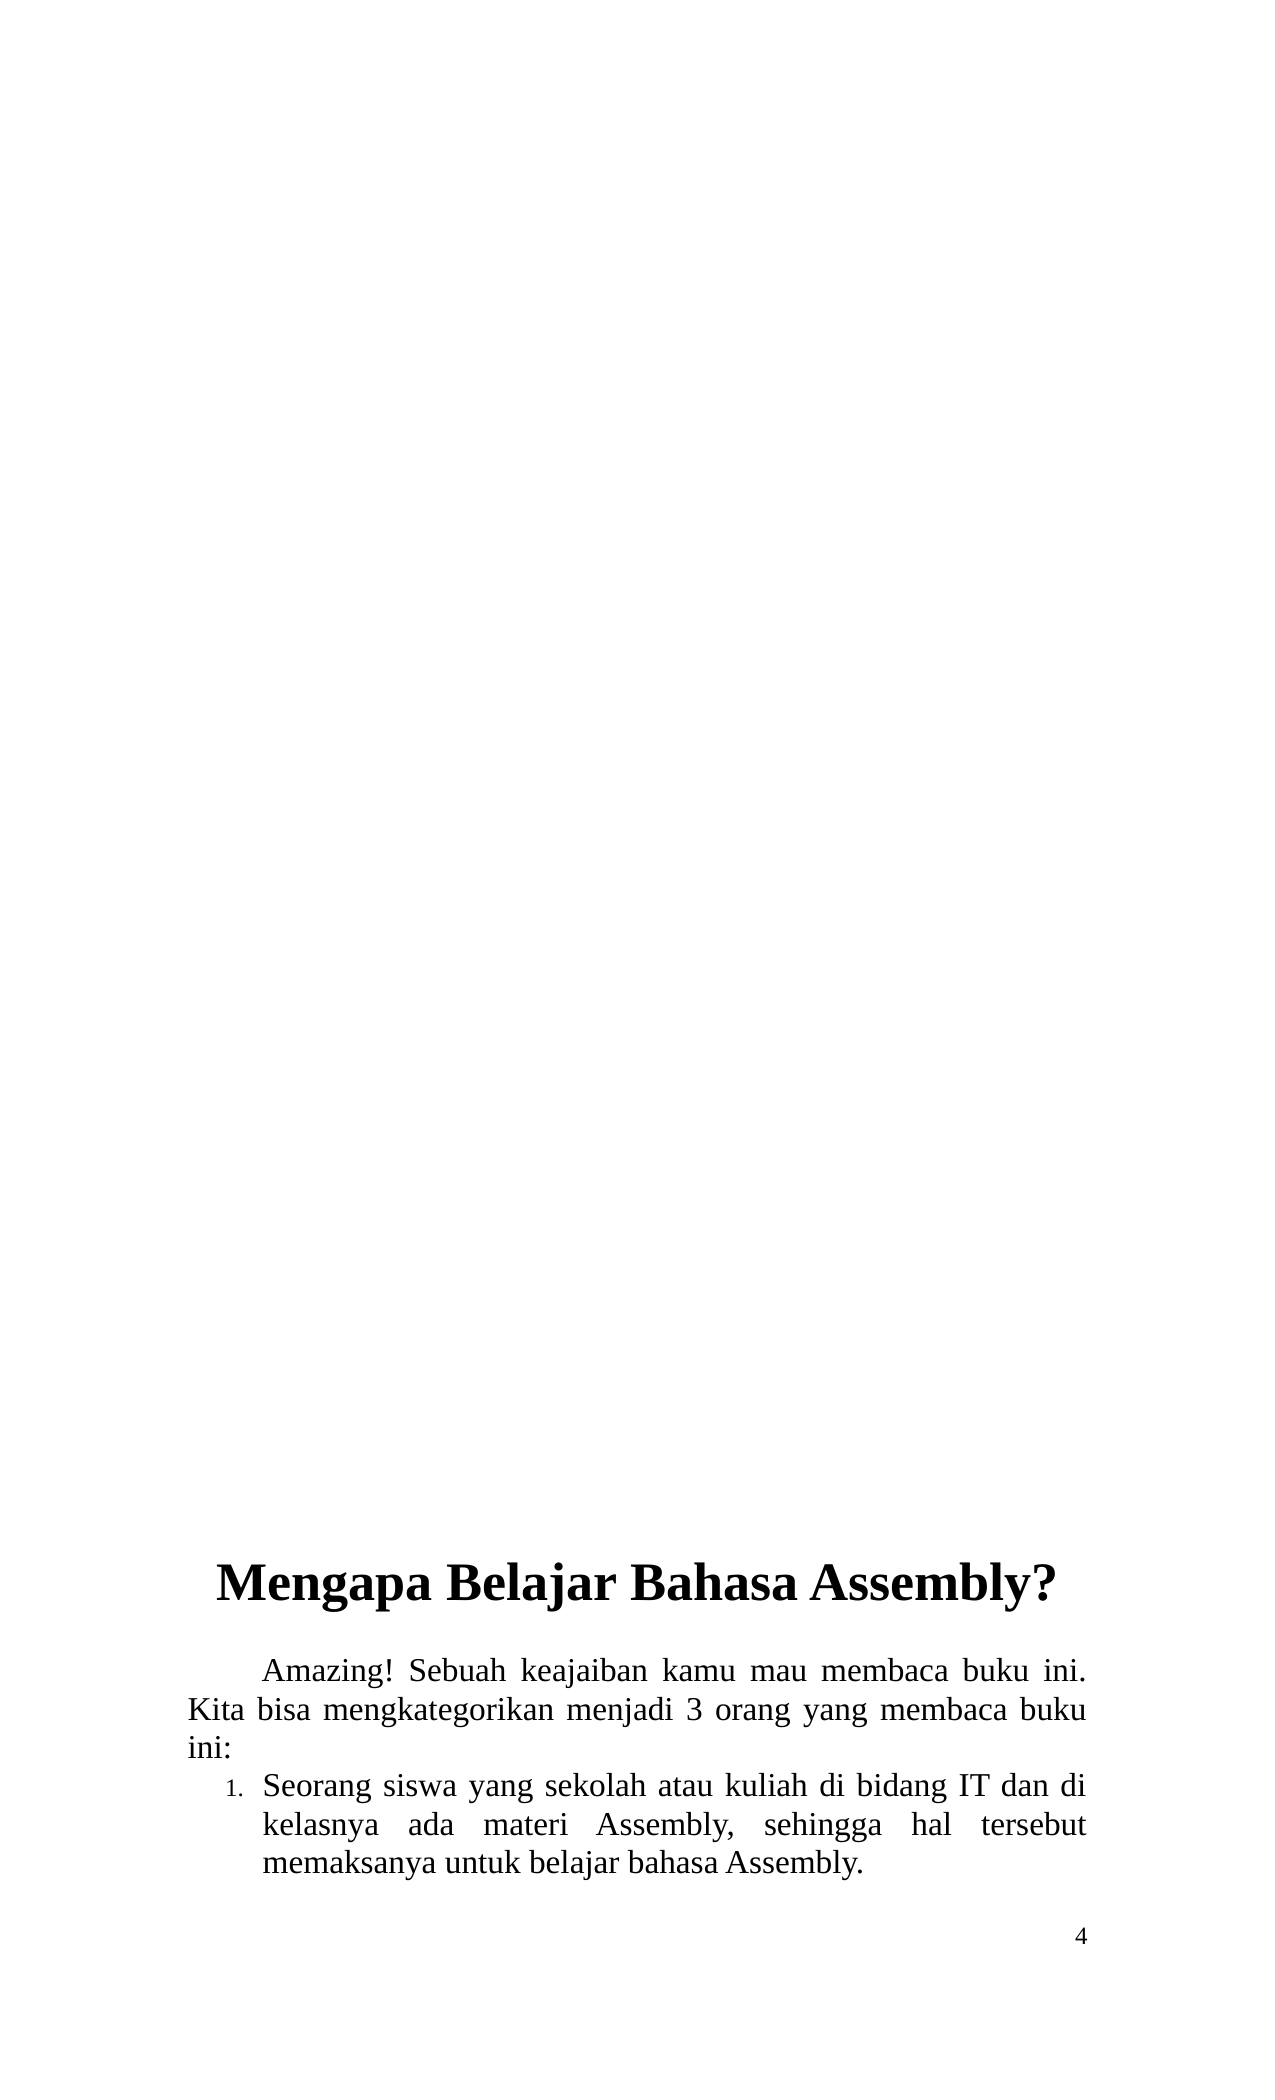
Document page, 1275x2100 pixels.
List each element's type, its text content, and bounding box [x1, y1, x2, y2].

text Mengapa Belajar Bahasa Assembly? [187, 1550, 1087, 1612]
text Amazing! Sebuah keajaiban kamu mau membaca buku ini. Kita bisa mengkategorikan menjadi 3 orang yang membaca buku ini: [187, 1651, 1087, 1766]
list Seorang siswa yang sekolah atau kuliah di bidang IT dan di kelasnya ada materi Assembly, sehingga hal tersebut memaksanya untuk belajar bahasa Assembly. [225, 1766, 1087, 1881]
